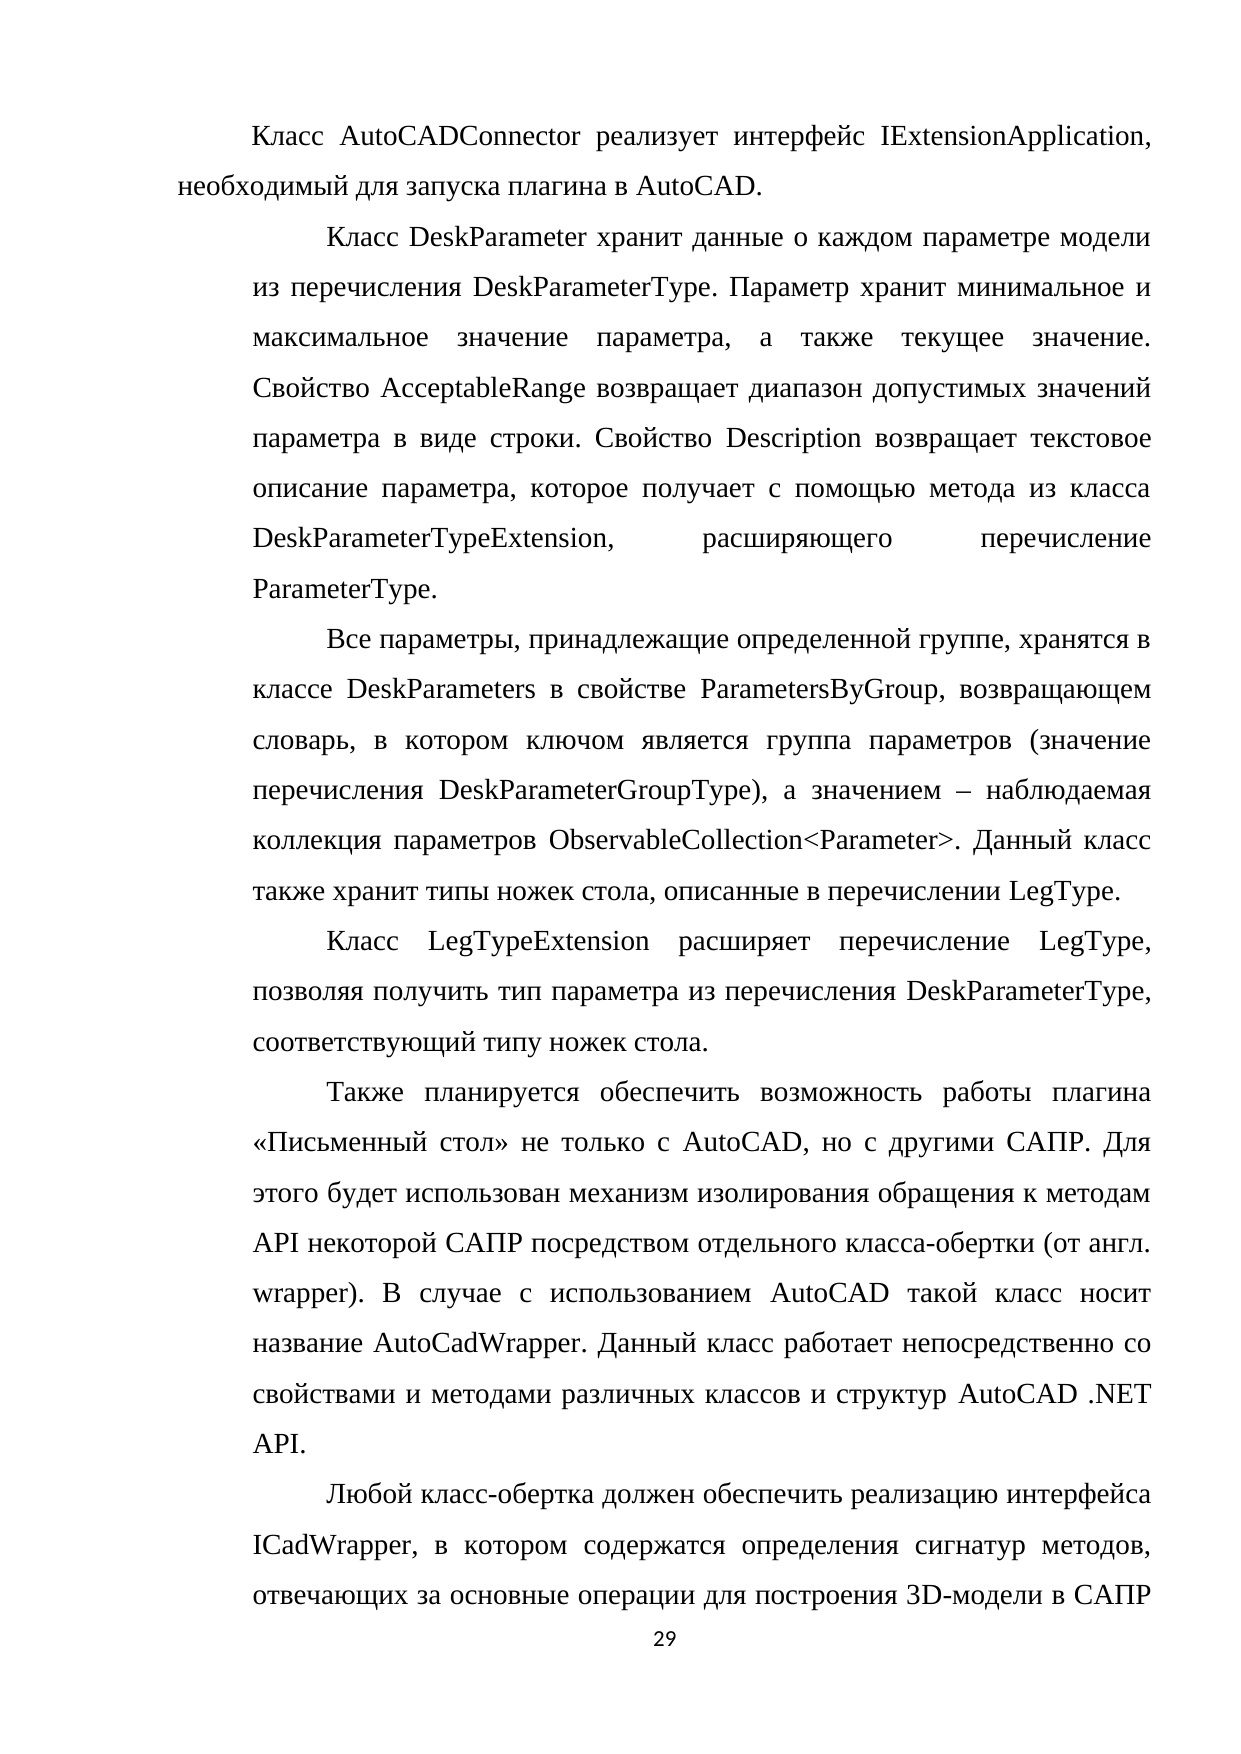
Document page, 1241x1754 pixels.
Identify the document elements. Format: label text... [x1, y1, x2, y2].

text Класс LegTypeExtension расширяет перечисление LegType, позволяя получить тип параметра из перечисления DeskParameterType, соответствующий типу ножек стола. [252, 923, 1152, 1057]
text Также планируется обеспечить возможность работы плагина «Письменный стол» не только с AutoCAD, но с другими САПР. Для этого будет использован механизм изолирования обращения к методам API некоторой САПР посредством отдельного класса-обертки (от англ. wrapper). В случае с использованием AutoCAD такой класс носит название AutoCadWrapper. Данный класс работает непосредственно со свойствами и методами различных классов и структур AutoCAD .NET API. [252, 1074, 1152, 1460]
text Все параметры, принадлежащие определенной группе, хранятся в классе DeskParameters в свойстве ParametersByGroup, возвращающем словарь, в котором ключом является группа параметров (значение перечисления DeskParameterGroupType), а значением – наблюдаемая коллекция параметров ObservableCollection<Parameter>. Данный класс также хранит типы ножек стола, описанные в перечислении LegType. [252, 621, 1152, 906]
text Класс AutoCADConnector реализует интерфейс IExtensionApplication, необходимый для запуска плагина в AutoCAD. [177, 118, 1152, 202]
text Класс DeskParameter хранит данные о каждом параметре модели из перечисления DeskParameterType. Параметр хранит минимальное и максимальное значение параметра, а также текущее значение. Свойство AcceptableRange возвращает диапазон допустимых значений параметра в виде строки. Свойство Description возвращает текстовое описание параметра, которое получает с помощью метода из класса DeskParameterTypeExtension, расширяющего перечисление ParameterType. [252, 219, 1152, 604]
